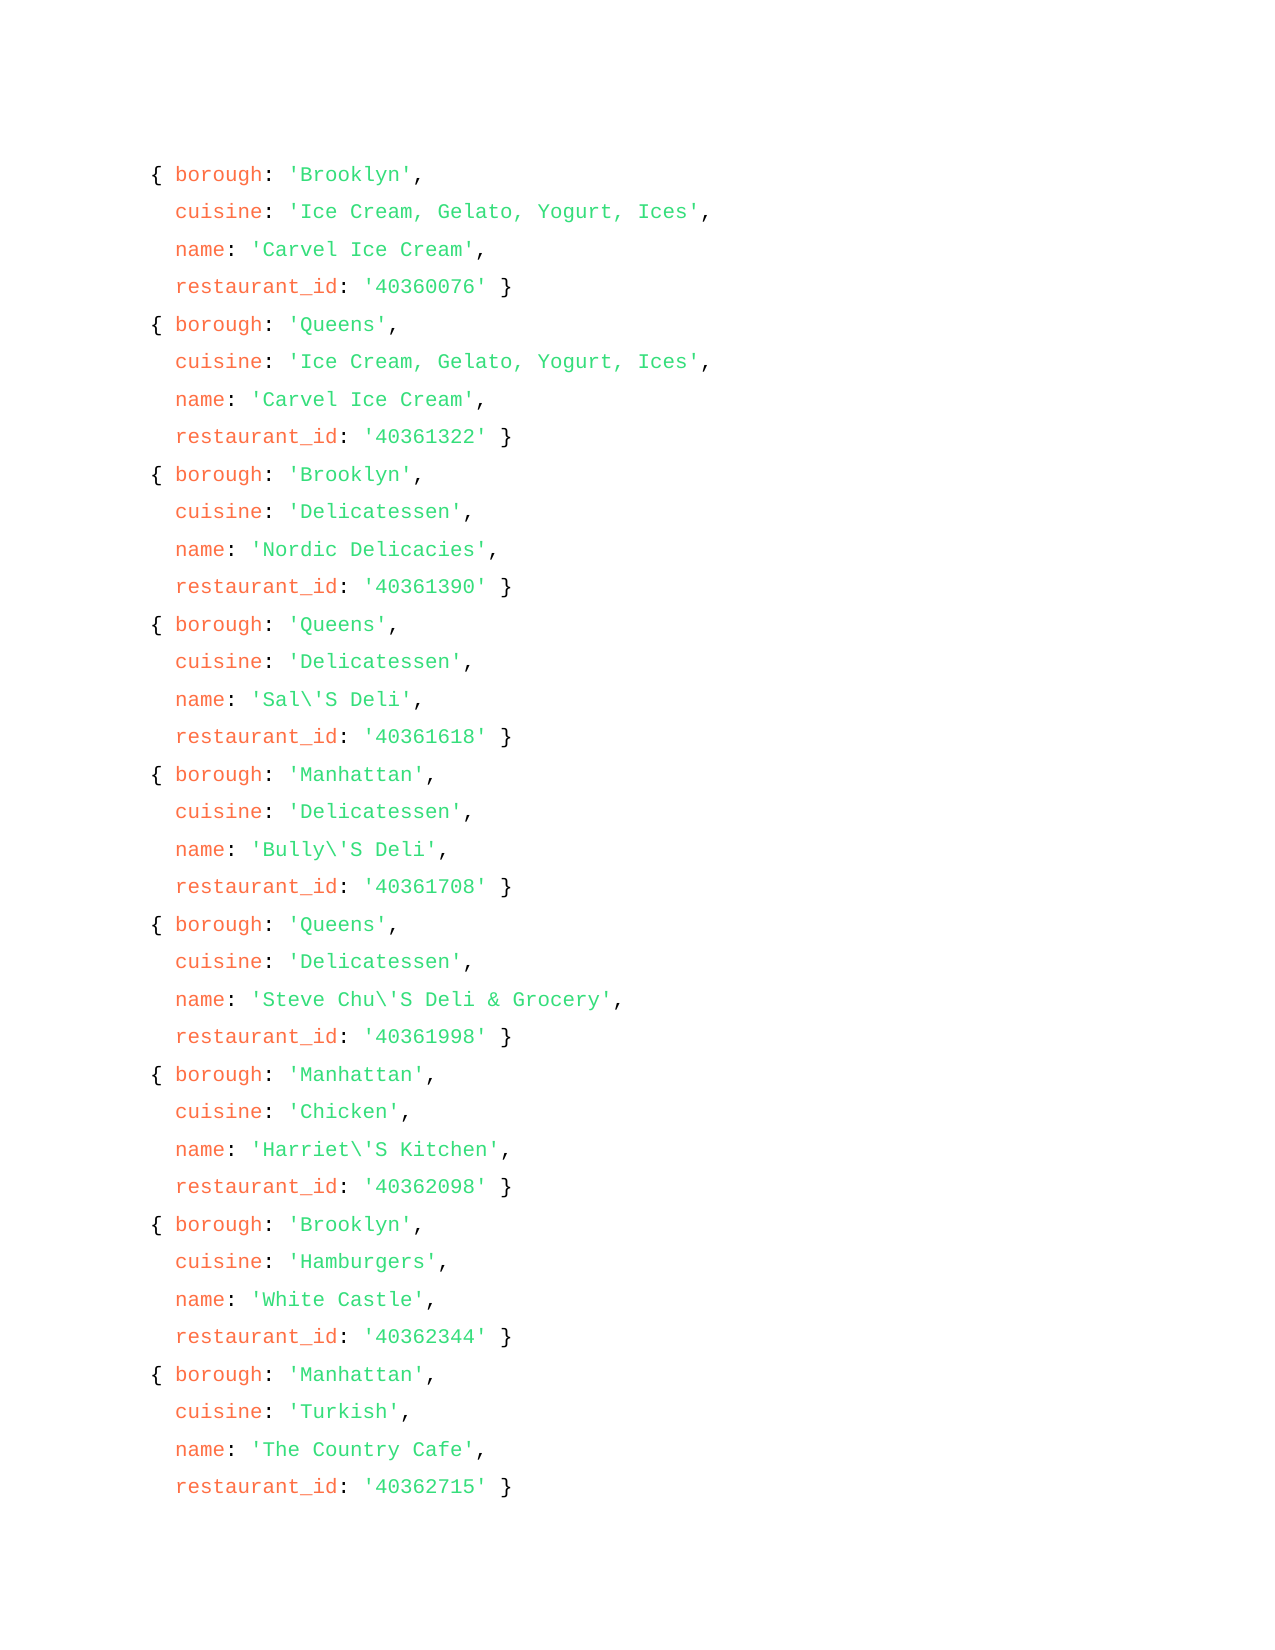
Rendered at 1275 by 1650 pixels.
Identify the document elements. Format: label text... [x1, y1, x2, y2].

text restaurant_id: '40362344' } [150, 1312, 1125, 1350]
text cuisine: 'Delicatessen', [150, 637, 1125, 675]
text { borough: 'Brooklyn', [150, 1200, 1125, 1237]
text { borough: 'Manhattan', [150, 750, 1125, 787]
text cuisine: 'Delicatessen', [150, 787, 1125, 825]
text { borough: 'Brooklyn', [150, 150, 1125, 187]
text restaurant_id: '40360076' } [150, 262, 1125, 300]
text restaurant_id: '40361390' } [150, 562, 1125, 600]
text { borough: 'Queens', [150, 900, 1125, 937]
text cuisine: 'Chicken', [150, 1087, 1125, 1125]
text name: 'Sal\'S Deli', [150, 675, 1125, 712]
text cuisine: 'Ice Cream, Gelato, Yogurt, Ices', [150, 337, 1125, 375]
text name: 'White Castle', [150, 1275, 1125, 1312]
text name: 'Bully\'S Deli', [150, 825, 1125, 862]
text restaurant_id: '40361708' } [150, 862, 1125, 900]
text cuisine: 'Delicatessen', [150, 937, 1125, 975]
text { borough: 'Brooklyn', [150, 450, 1125, 487]
text name: 'Nordic Delicacies', [150, 525, 1125, 562]
text { borough: 'Queens', [150, 300, 1125, 337]
text cuisine: 'Delicatessen', [150, 487, 1125, 525]
text restaurant_id: '40362715' } [150, 1462, 1125, 1500]
text restaurant_id: '40361998' } [150, 1012, 1125, 1050]
text name: 'Carvel Ice Cream', [150, 225, 1125, 262]
text name: 'The Country Cafe', [150, 1425, 1125, 1462]
text name: 'Steve Chu\'S Deli & Grocery', [150, 975, 1125, 1012]
text restaurant_id: '40362098' } [150, 1162, 1125, 1200]
text { borough: 'Queens', [150, 600, 1125, 637]
text name: 'Carvel Ice Cream', [150, 375, 1125, 412]
text cuisine: 'Hamburgers', [150, 1237, 1125, 1275]
text restaurant_id: '40361618' } [150, 712, 1125, 750]
text name: 'Harriet\'S Kitchen', [150, 1125, 1125, 1162]
text { borough: 'Manhattan', [150, 1050, 1125, 1087]
text cuisine: 'Turkish', [150, 1387, 1125, 1425]
text { borough: 'Manhattan', [150, 1350, 1125, 1387]
text cuisine: 'Ice Cream, Gelato, Yogurt, Ices', [150, 187, 1125, 225]
text restaurant_id: '40361322' } [150, 412, 1125, 450]
